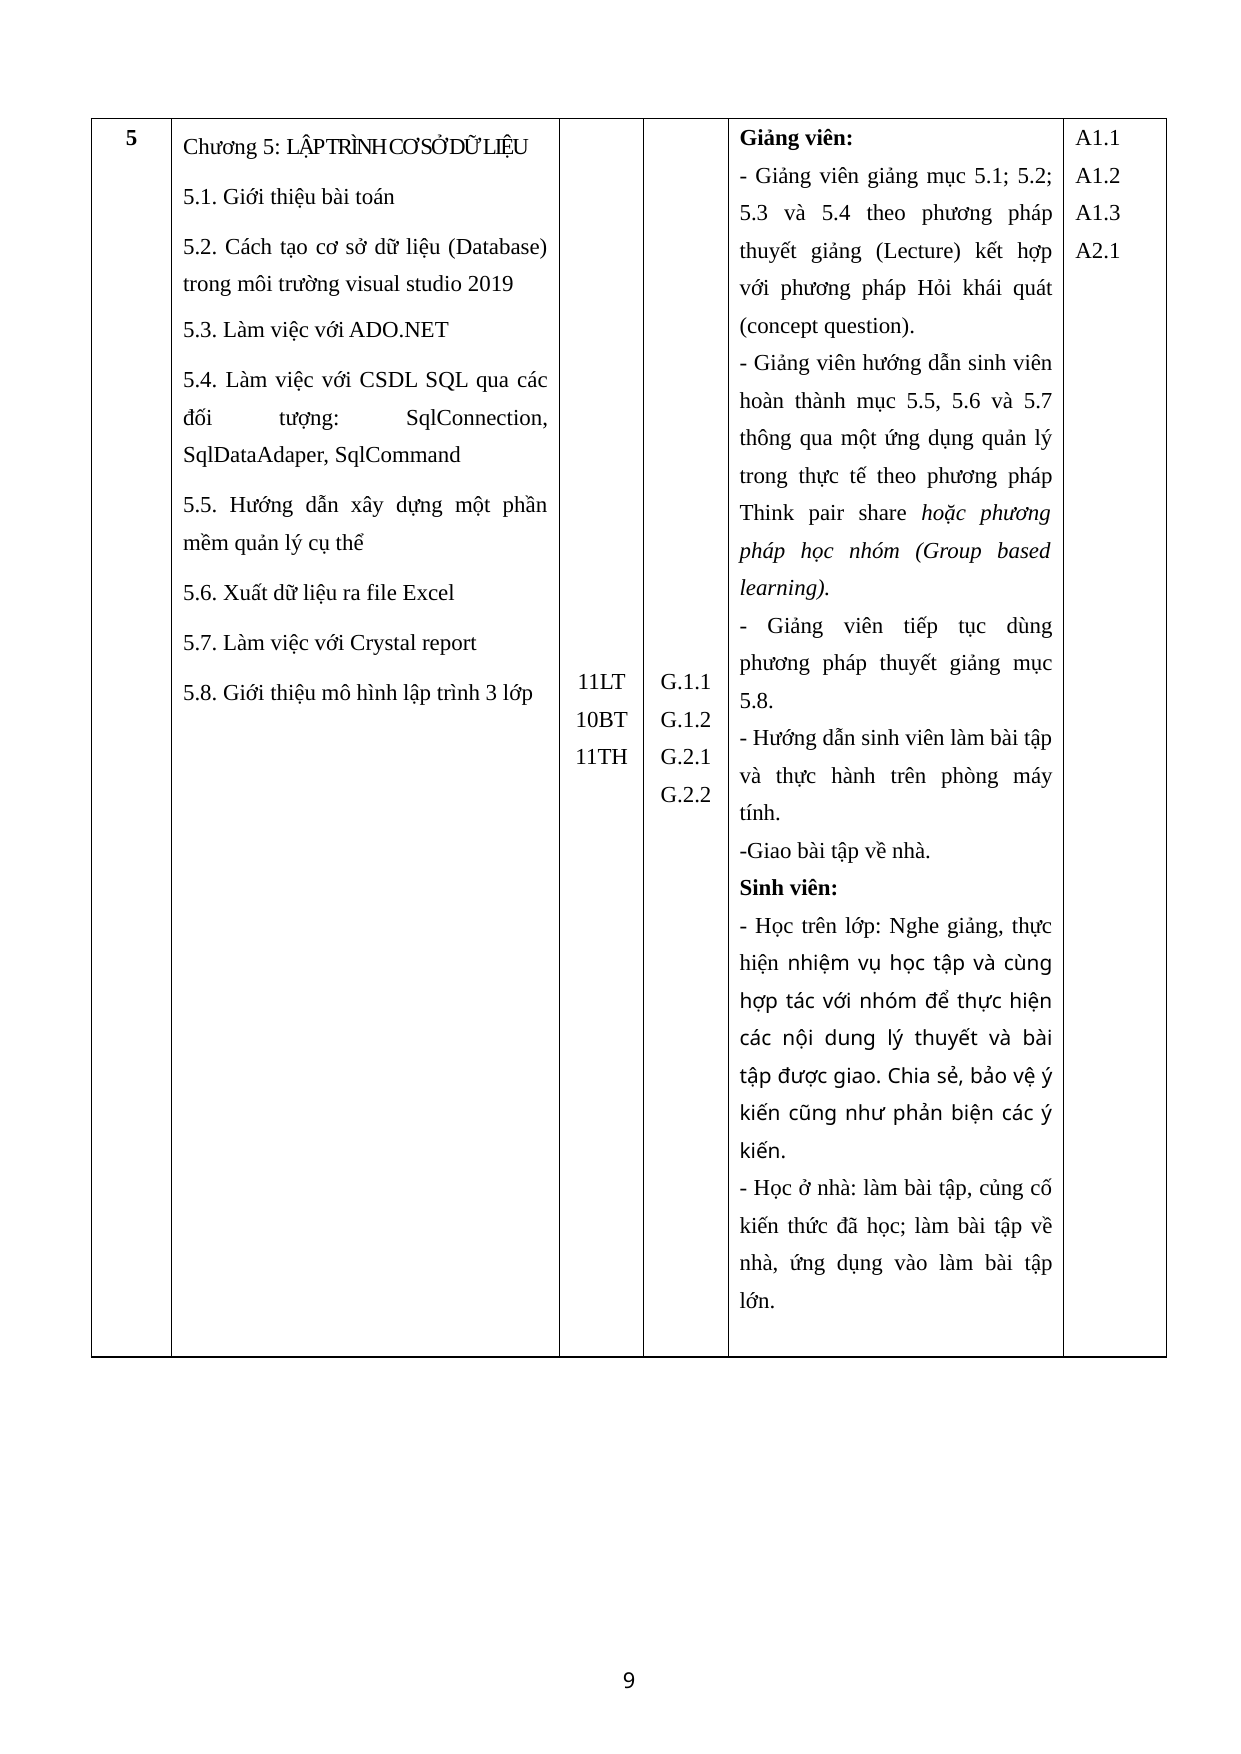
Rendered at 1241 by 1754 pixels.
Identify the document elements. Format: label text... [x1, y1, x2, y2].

table_cell Chương 5: LẬP TRÌNH CƠ SỞ DỮ LIỆU 5.1. Giới thiệu bài toán 5.2. Cách tạo cơ sở dữ liệu (Database) trong môi trường visual studio 2019 5.3. Làm việc với ADO.NET 5.4. Làm việc với CSDL SQL qua các đối tượng: SqlConnection, SqlDataAdaper, SqlCommand 5.5. Hướng dẫn xây dựng một phần mềm quản lý cụ thể 5.6. Xuất dữ liệu ra file Excel 5.7. Làm việc với Crystal report 5.8. Giới thiệu mô hình lập trình 3 lớp [172, 119, 559, 1356]
table_cell 5 [92, 119, 171, 1356]
table_cell 11LT 10BT 11TH [560, 119, 643, 1356]
table_cell Giảng viên: - Giảng viên giảng mục 5.1; 5.2; 5.3 và 5.4 theo phương pháp thuyết giảng (Lecture) kết hợp với phương pháp Hỏi khái quát (concept question). - Giảng viên hướng dẫn sinh viên hoàn thành mục 5.5, 5.6 và 5.7 thông qua một ứng dụng quản lý trong thực tế theo phương pháp Think pair share hoặc phương pháp học nhóm (Group based learning). - Giảng viên tiếp tục dùng phương pháp thuyết giảng mục 5.8. - Hướng dẫn sinh viên làm bài tập và thực hành trên phòng máy tính. -Giao bài tập về nhà. Sinh viên: - Học trên lớp: Nghe giảng, thực hiện nhiệm vụ học tập và cùng hợp tác với nhóm để thực hiện các nội dung lý thuyết và bài tập được giao. Chia sẻ, bảo vệ ý kiến cũng như phản biện các ý kiến. - Học ở nhà: làm bài tập, củng cố kiến thức đã học; làm bài tập về nhà, ứng dụng vào làm bài tập lớn. [729, 119, 1063, 1356]
table_cell A1.1 A1.2 A1.3 A2.1 [1064, 119, 1166, 1356]
table_cell G.1.1 G.1.2 G.2.1 G.2.2 [644, 119, 728, 1356]
